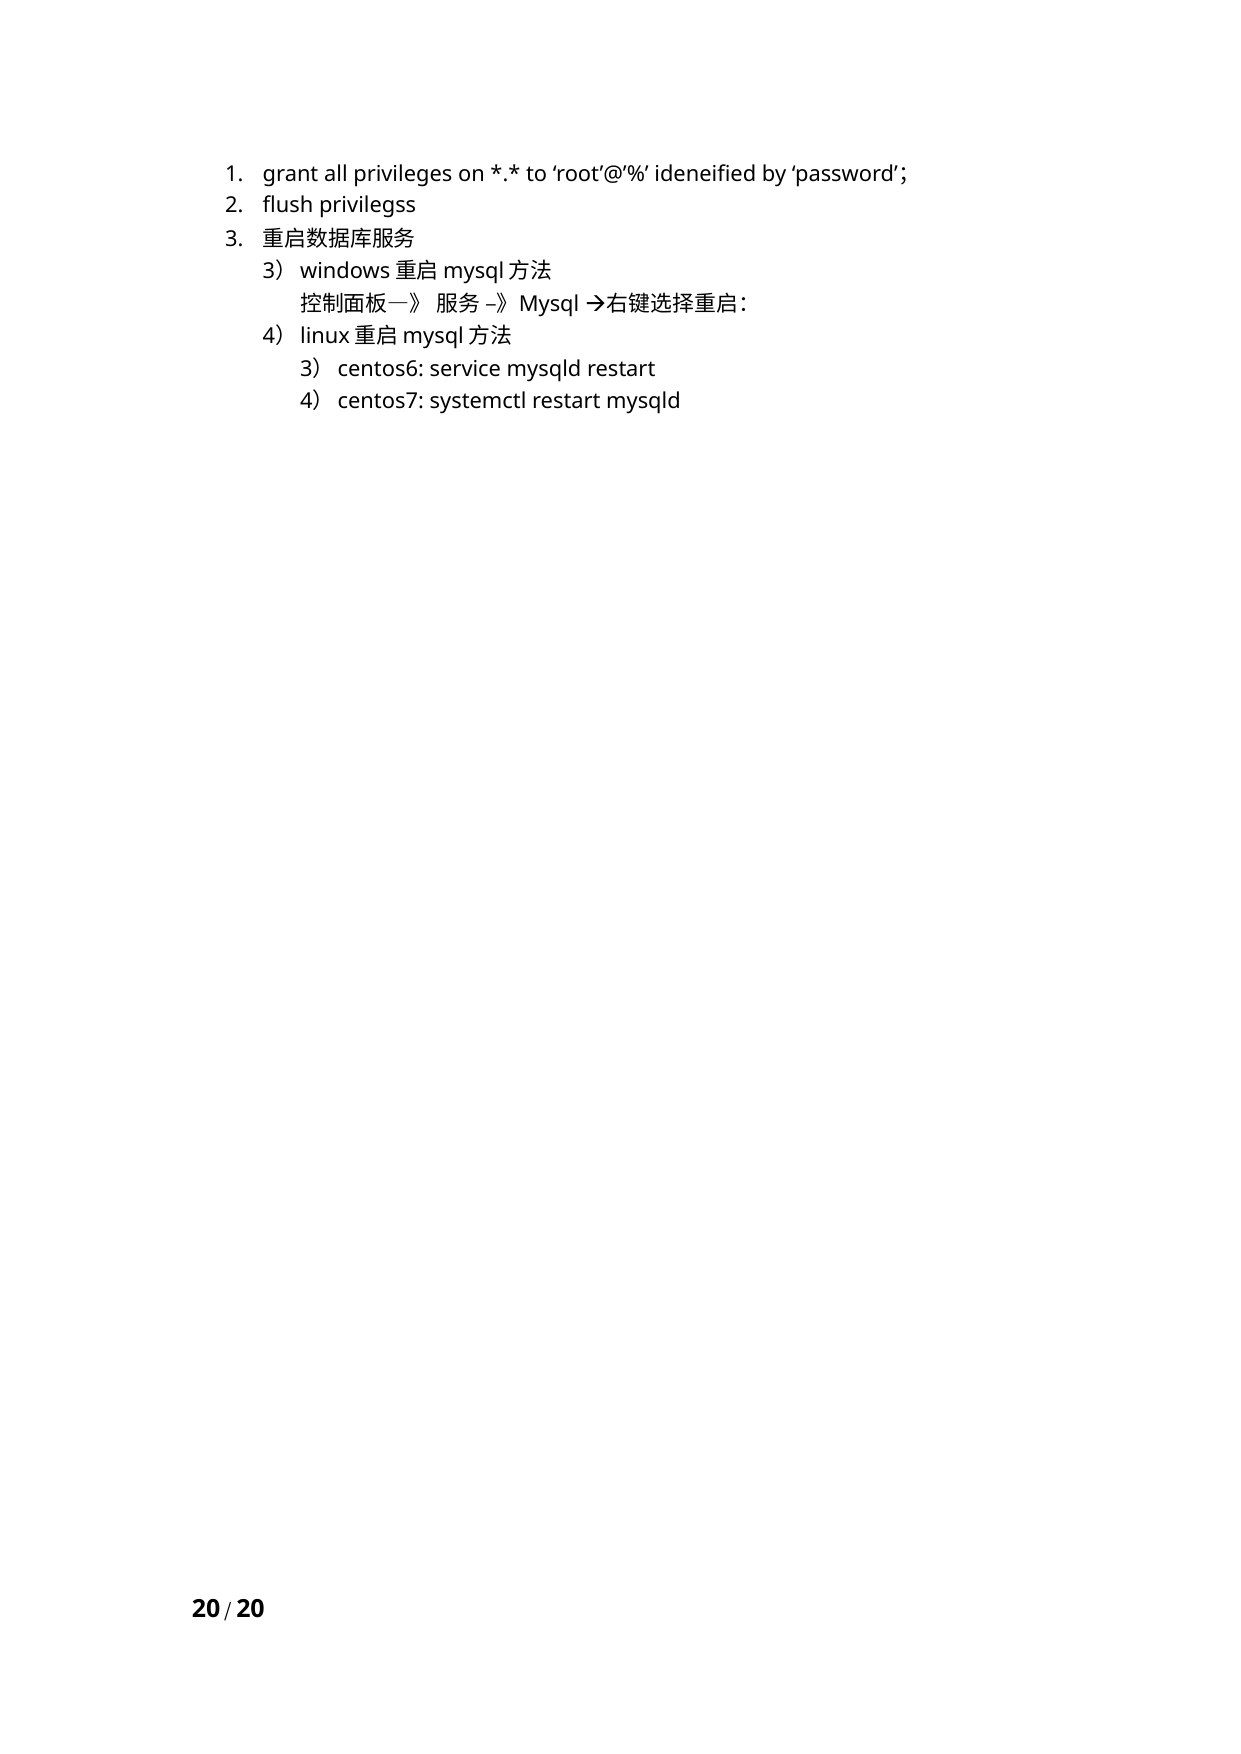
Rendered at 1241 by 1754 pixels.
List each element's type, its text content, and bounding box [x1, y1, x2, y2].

list flush privilegss [225, 188, 1053, 221]
list grant all privileges on *.* to ‘root’@’%’ ideneified by ‘password’； [225, 156, 1053, 188]
list 重启数据库服务 [225, 221, 1053, 253]
list 控制面板—》 服务 –》Mysql 右键选择重启： [300, 286, 1053, 318]
list windows重启mysql方法 [262, 253, 1053, 286]
list linux重启mysql方法 [262, 318, 1053, 351]
list centos7: systemctl restart mysqld [300, 383, 1053, 416]
list centos6: service mysqld restart [300, 351, 1053, 383]
